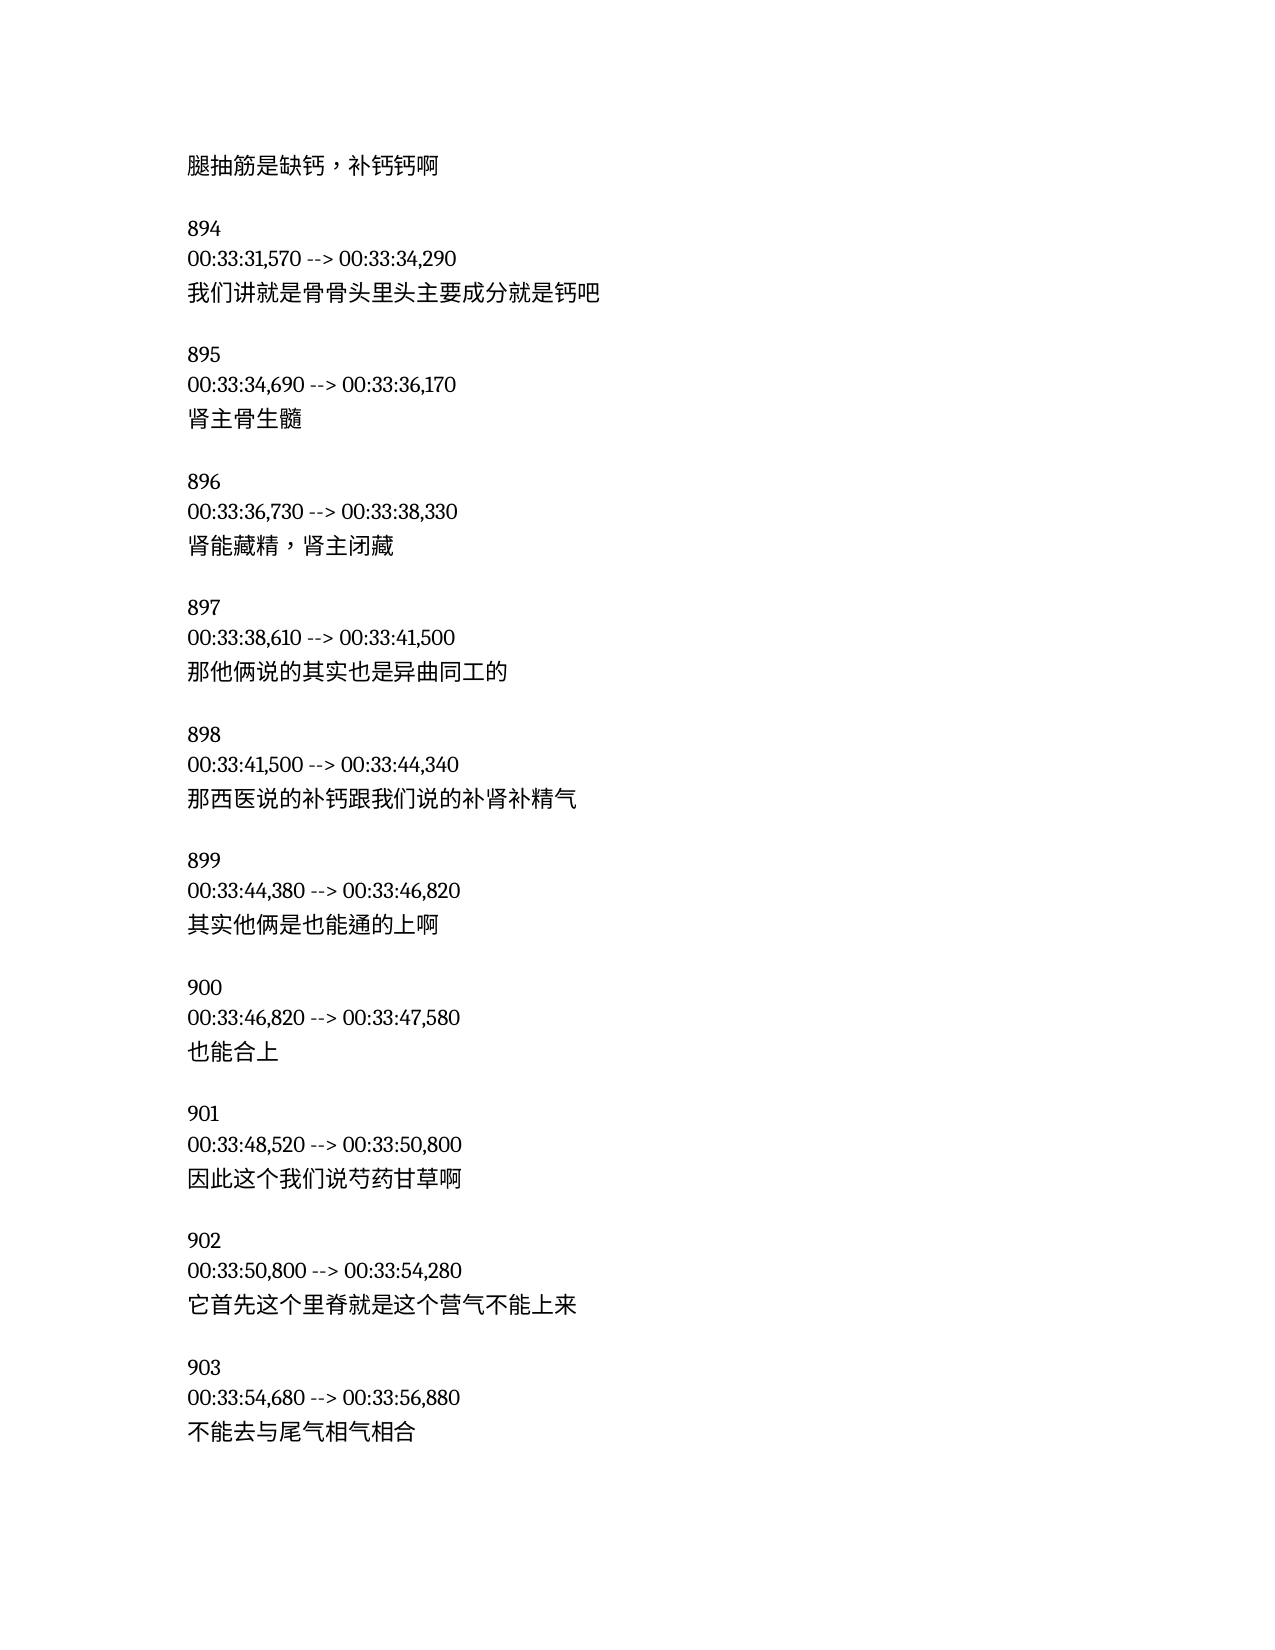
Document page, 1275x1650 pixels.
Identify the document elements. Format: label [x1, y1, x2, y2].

text [187, 150, 1087, 1477]
